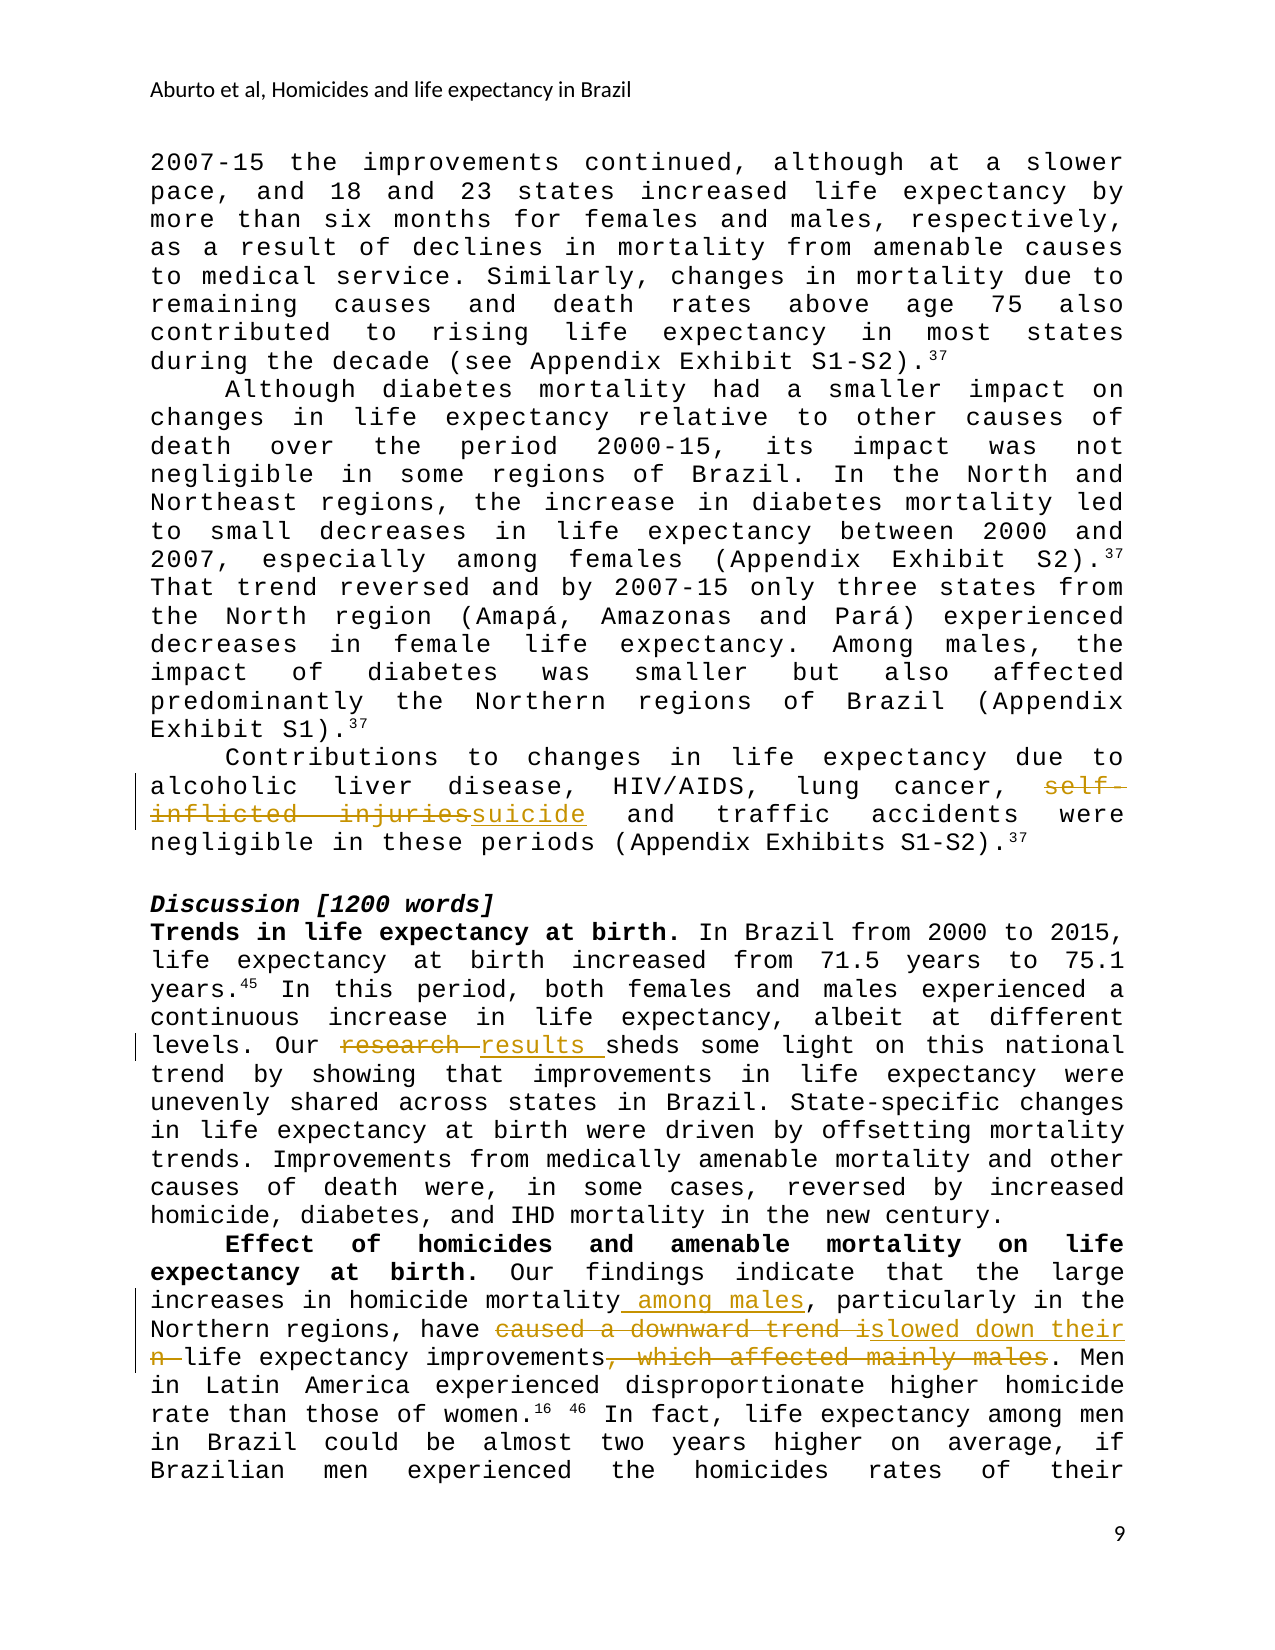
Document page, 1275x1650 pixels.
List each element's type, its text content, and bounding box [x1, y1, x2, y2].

text Discussion [1200 words] [150, 891, 1125, 920]
text Contributions to changes in life expectancy due to alcoholic liver disease, HIV/AIDS, lung cancer, and traffic accidents were negligible in these periods (Appendix Exhibits S1-S2).37 [150, 745, 1125, 858]
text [150, 1231, 1125, 1486]
text Trends in life expectancy at birth. In Brazil from 2000 to 2015, life expectancy at birth increased from 71.5 years to 75.1 years.45 In this period, both females and males experienced a continuous increase in life expectancy, albeit at different levels. Our sheds some light on this national trend by showing that improvements in life expectancy were unevenly shared across states in Brazil. State-specific changes in life expectancy at birth were driven by offsetting mortality trends. Improvements from medically amenable mortality and other causes of death were, in some cases, reversed by increased homicide, diabetes, and IHD mortality in the new century. [150, 920, 1125, 1231]
text Although diabetes mortality had a smaller impact on changes in life expectancy relative to other causes of death over the period 2000-15, its impact was not negligible in some regions of Brazil. In the North and Northeast regions, the increase in diabetes mortality led to small decreases in life expectancy between 2000 and 2007, especially among females (Appendix Exhibit S2).37 That trend reversed and by 2007-15 only three states from the North region (Amapá, Amazonas and Pará) experienced decreases in female life expectancy. Among males, the impact of diabetes was smaller but also affected predominantly the Northern regions of Brazil (Appendix Exhibit S1).37 [150, 377, 1125, 745]
subtitle Changes in mortality due to causes amenable to medical service, a priority of the Family Health Program, contributed to increasing life expectancy for most states in both periods, although two states showed declines in female life expectancy and negligible effect on male life expectancy between 2000 and 2007 (Exhibit 4). Notably, between 2000 and 2007, 13 states increased female life expectancy, and 12 for males, by more than one year due to medically amenable mortality below age 75. In the period, 2007-15 the improvements continued, although at a slower pace, and 18 and 23 states increased life expectancy by more than six months for females and males, respectively, as a result of declines in mortality from amenable causes to medical service. Similarly, changes in mortality due to remaining causes and death rates above age 75 also contributed to rising life expectancy in most states during the decade (see Appendix Exhibit S1-S2).37 [150, 150, 1125, 377]
